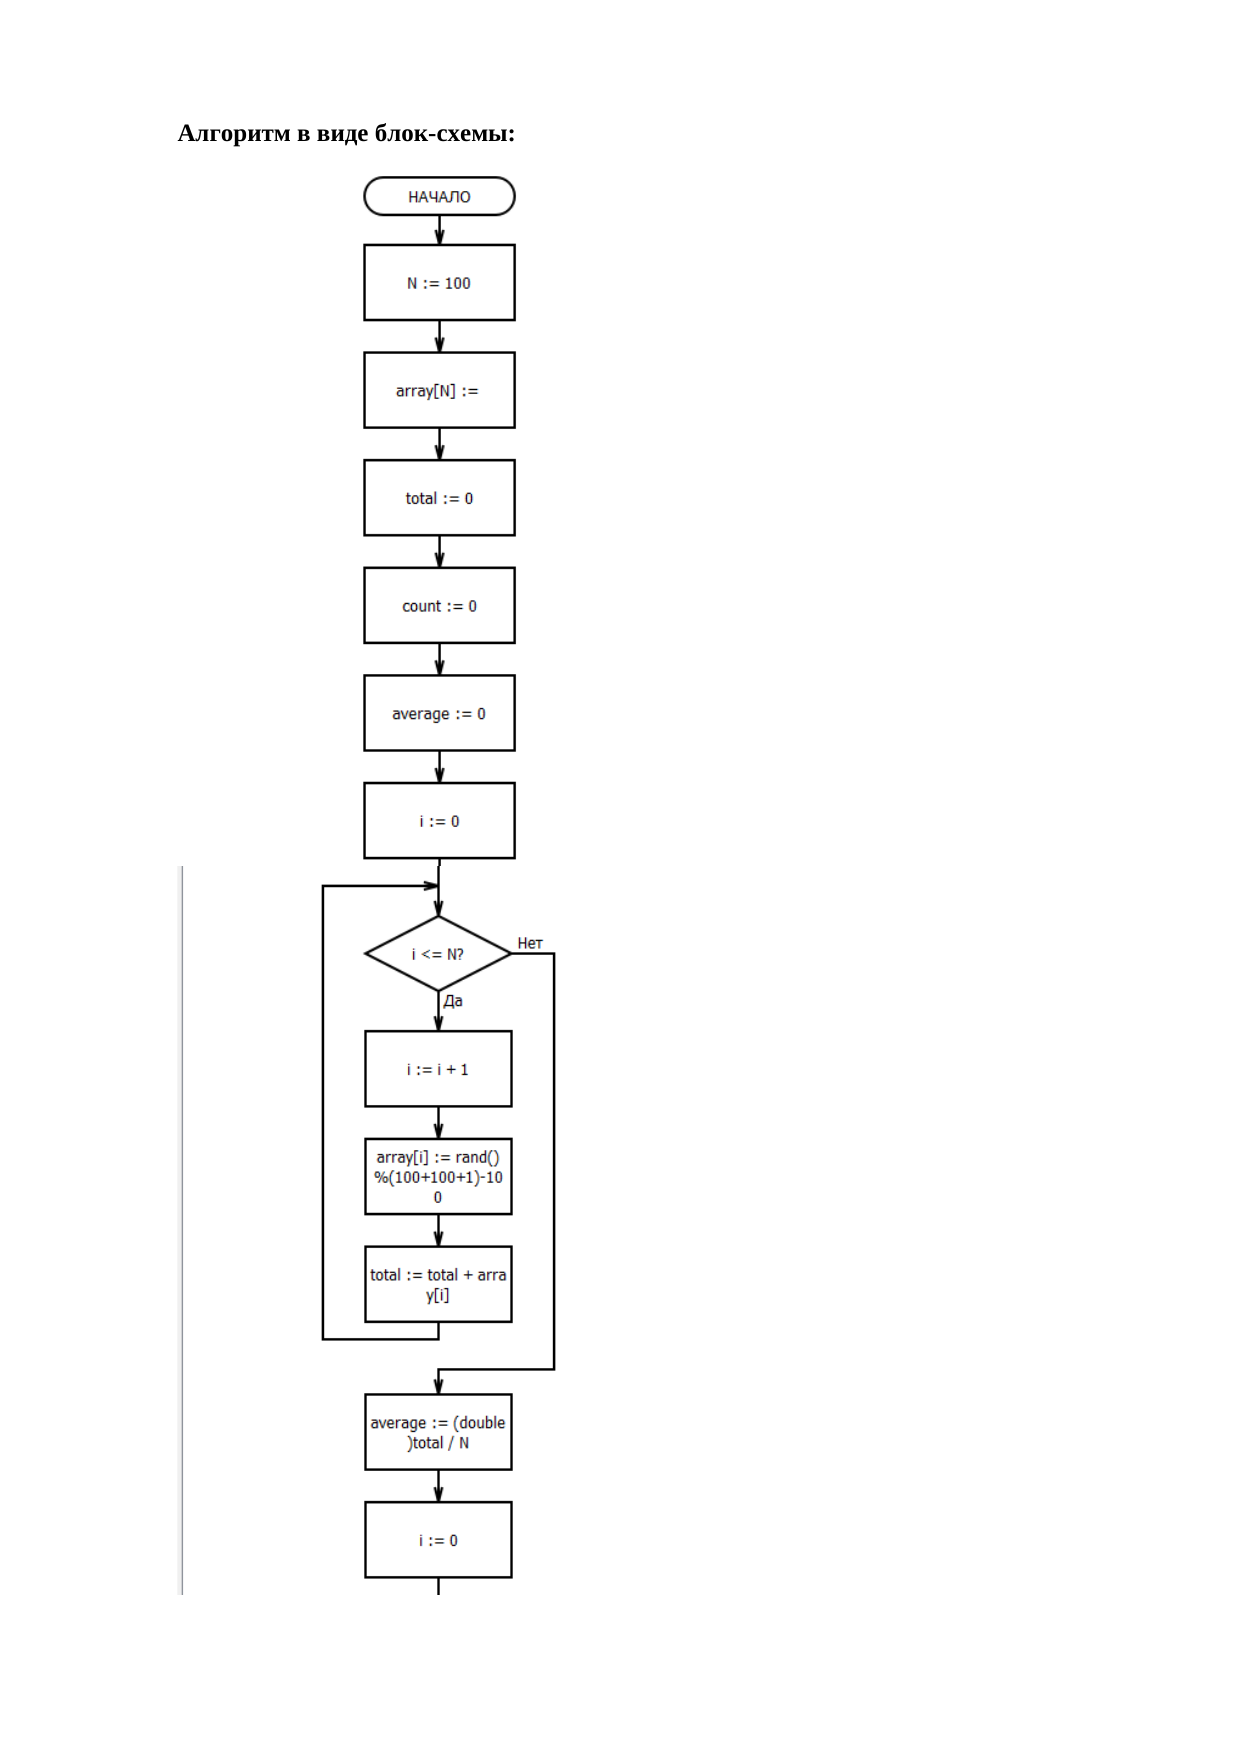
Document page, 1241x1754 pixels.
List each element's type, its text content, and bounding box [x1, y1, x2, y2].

picture [177, 175, 828, 1595]
text Алгоритм в виде блок-схемы: [177, 118, 1152, 147]
